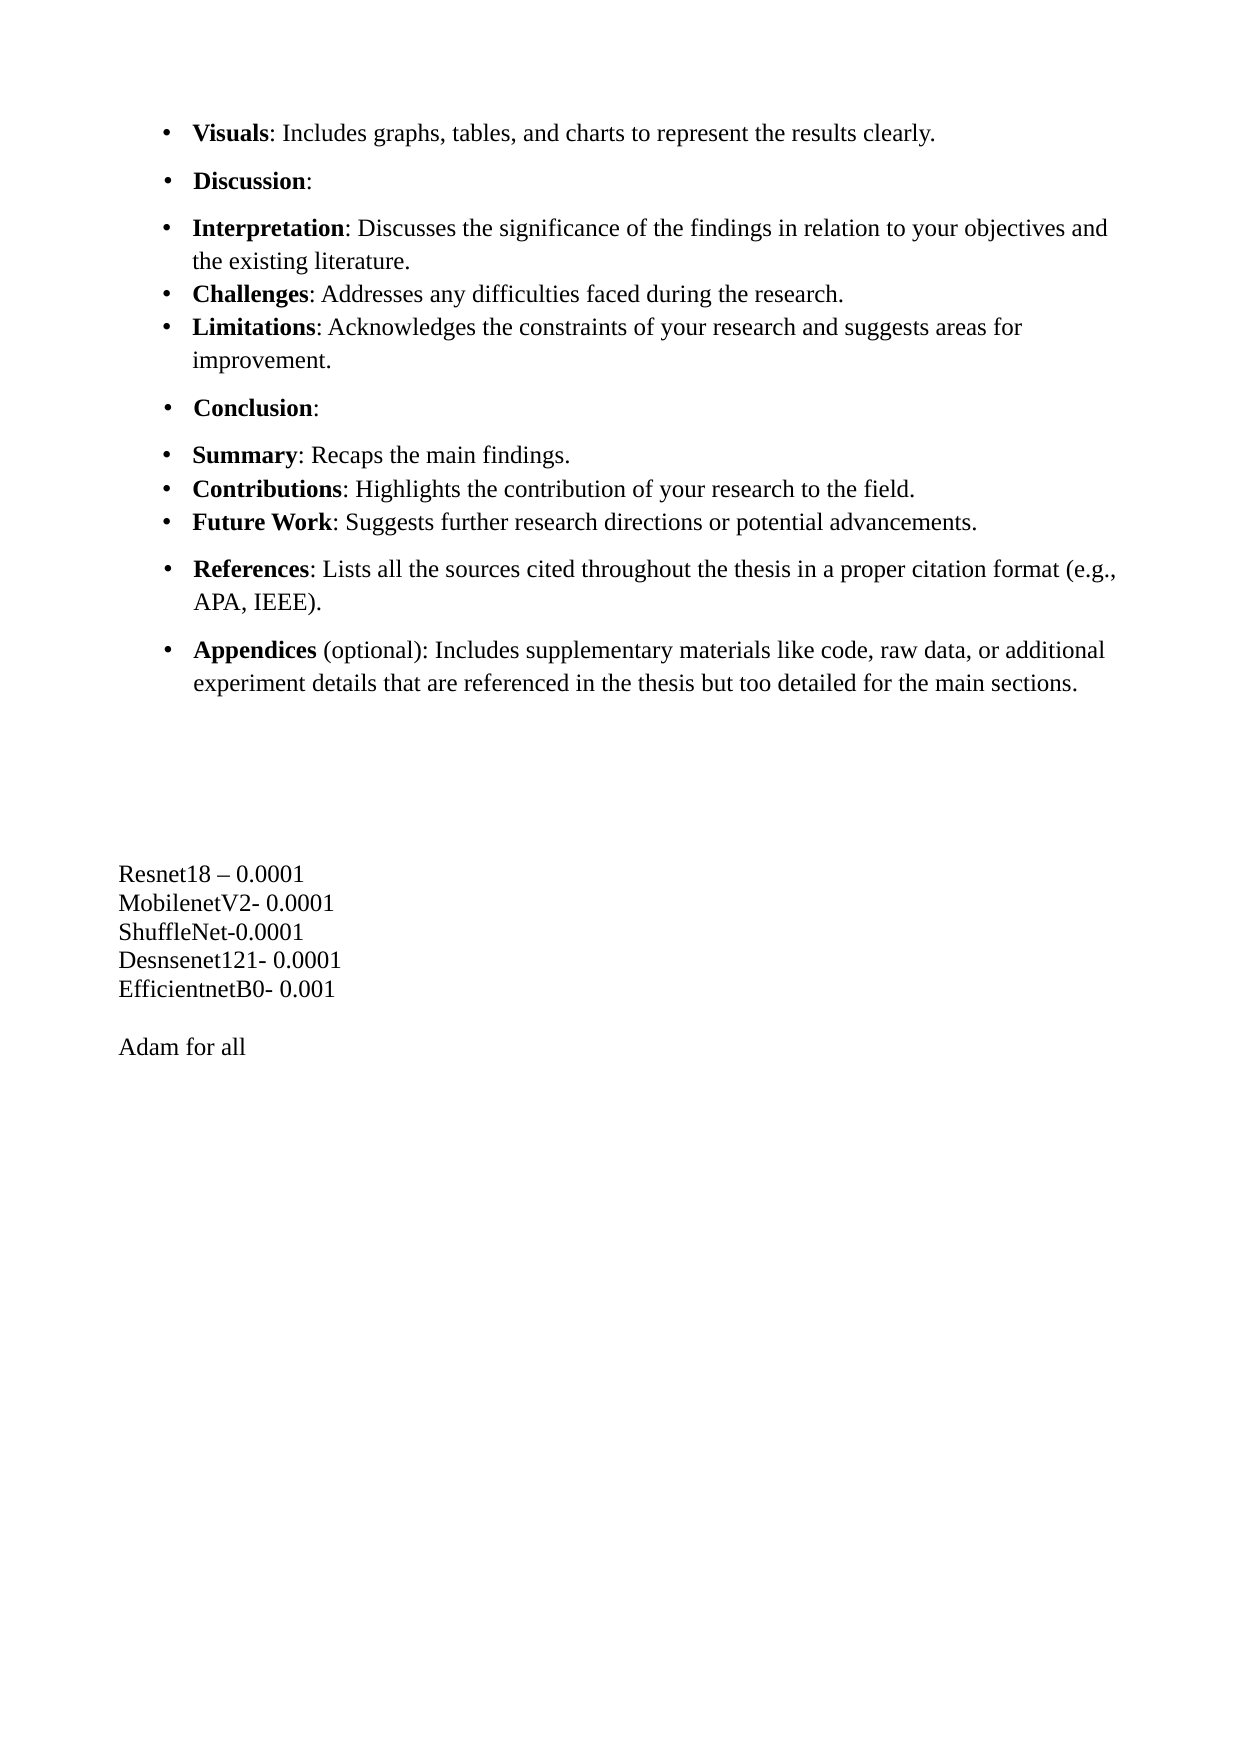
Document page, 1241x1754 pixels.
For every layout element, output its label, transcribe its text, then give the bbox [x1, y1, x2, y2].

text ShuffleNet-0.0001 [118, 917, 1122, 946]
list Appendices (optional): Includes supplementary materials like code, raw data, or additional experiment details that are referenced in the thesis but too detailed for the main sections. [164, 635, 1122, 697]
list References: Lists all the sources cited throughout the thesis in a proper citation format (e.g., APA, IEEE). [164, 554, 1122, 616]
list Discussion: [164, 166, 1122, 194]
text Desnsenet121- 0.0001 [118, 946, 1122, 974]
list Conclusion: [164, 393, 1122, 422]
text Adam for all [118, 1032, 1122, 1061]
text MobilenetV2- 0.0001 [118, 888, 1122, 917]
text Resnet18 – 0.0001 [118, 859, 1122, 888]
list Contributions: Highlights the contribution of your research to the field. [162, 474, 1122, 502]
list Limitations: Acknowledges the constraints of your research and suggests areas for improvement. [162, 312, 1122, 374]
list Summary: Recaps the main findings. [162, 441, 1122, 469]
list Future Work: Suggests further research directions or potential advancements. [162, 507, 1122, 535]
list Interpretation: Discusses the significance of the findings in relation to your objectives and the existing literature. [162, 213, 1122, 275]
text EfficientnetB0- 0.001 [118, 974, 1122, 1003]
list Challenges: Addresses any difficulties faced during the research. [162, 279, 1122, 308]
list Visuals: Includes graphs, tables, and charts to represent the results clearly. [162, 118, 1122, 147]
